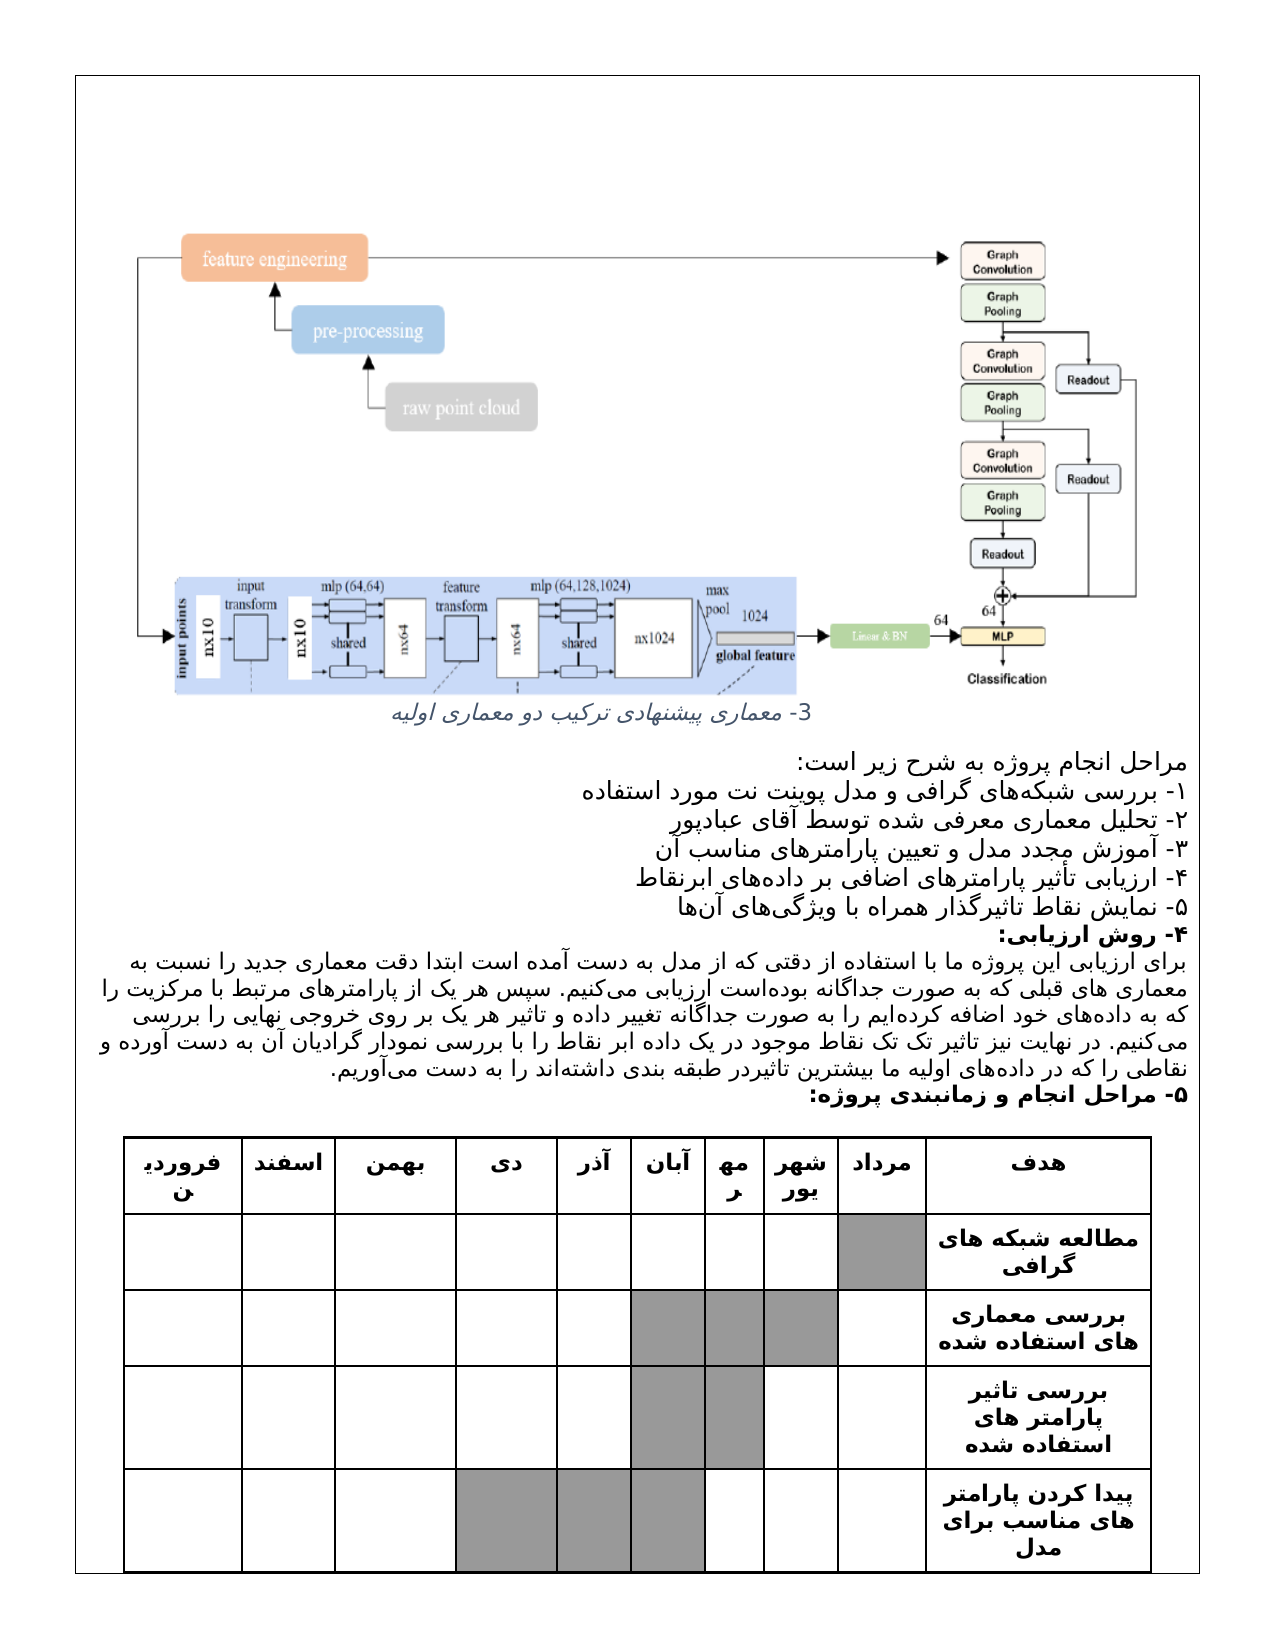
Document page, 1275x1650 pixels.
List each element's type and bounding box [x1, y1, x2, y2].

picture [103, 201, 1172, 700]
table_header [76, 76, 1199, 1573]
